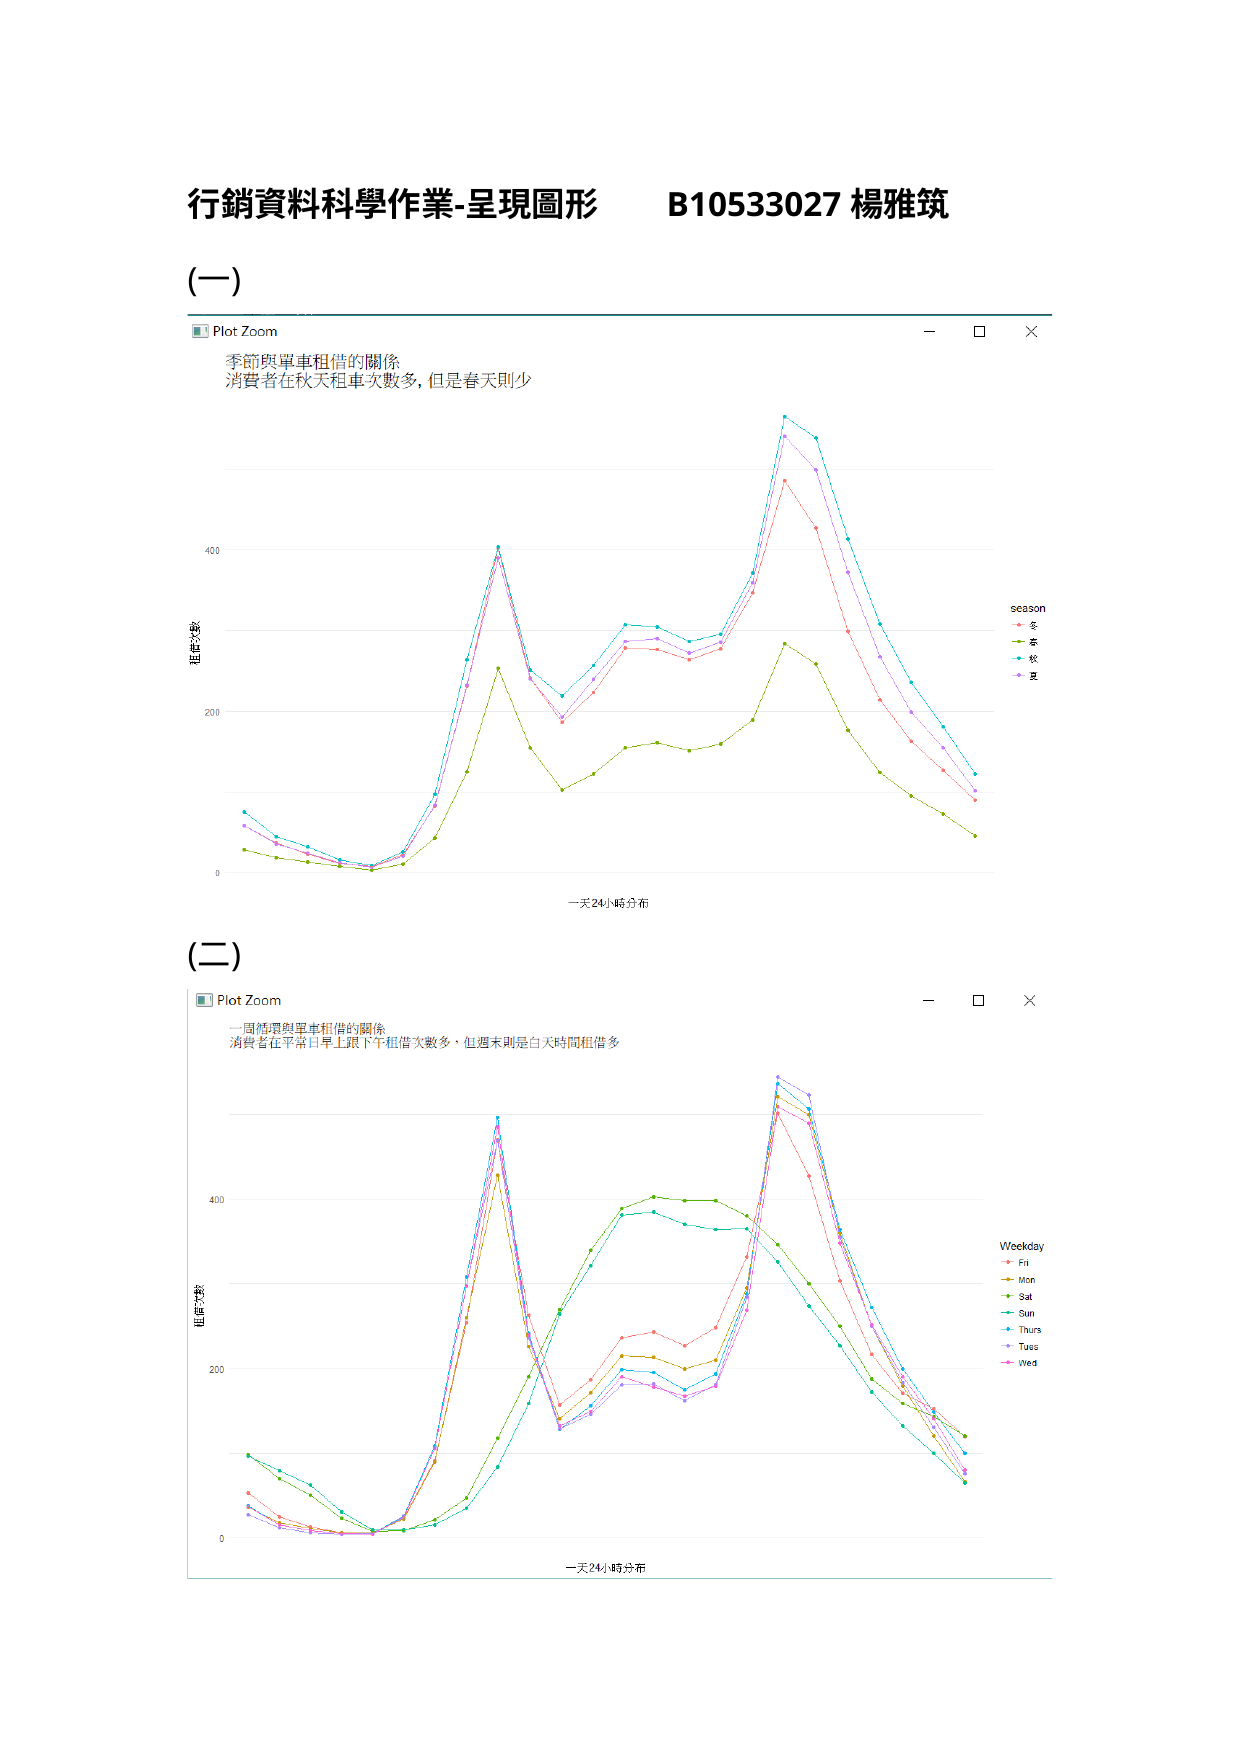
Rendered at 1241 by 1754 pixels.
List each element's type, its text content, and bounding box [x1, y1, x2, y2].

picture [187, 989, 1053, 1579]
picture [187, 314, 1053, 913]
text (二) [187, 914, 1053, 989]
text (一) [187, 239, 1053, 314]
text 行銷資料科學作業-呈現圖形 B10533027 楊雅筑 [187, 164, 1053, 239]
